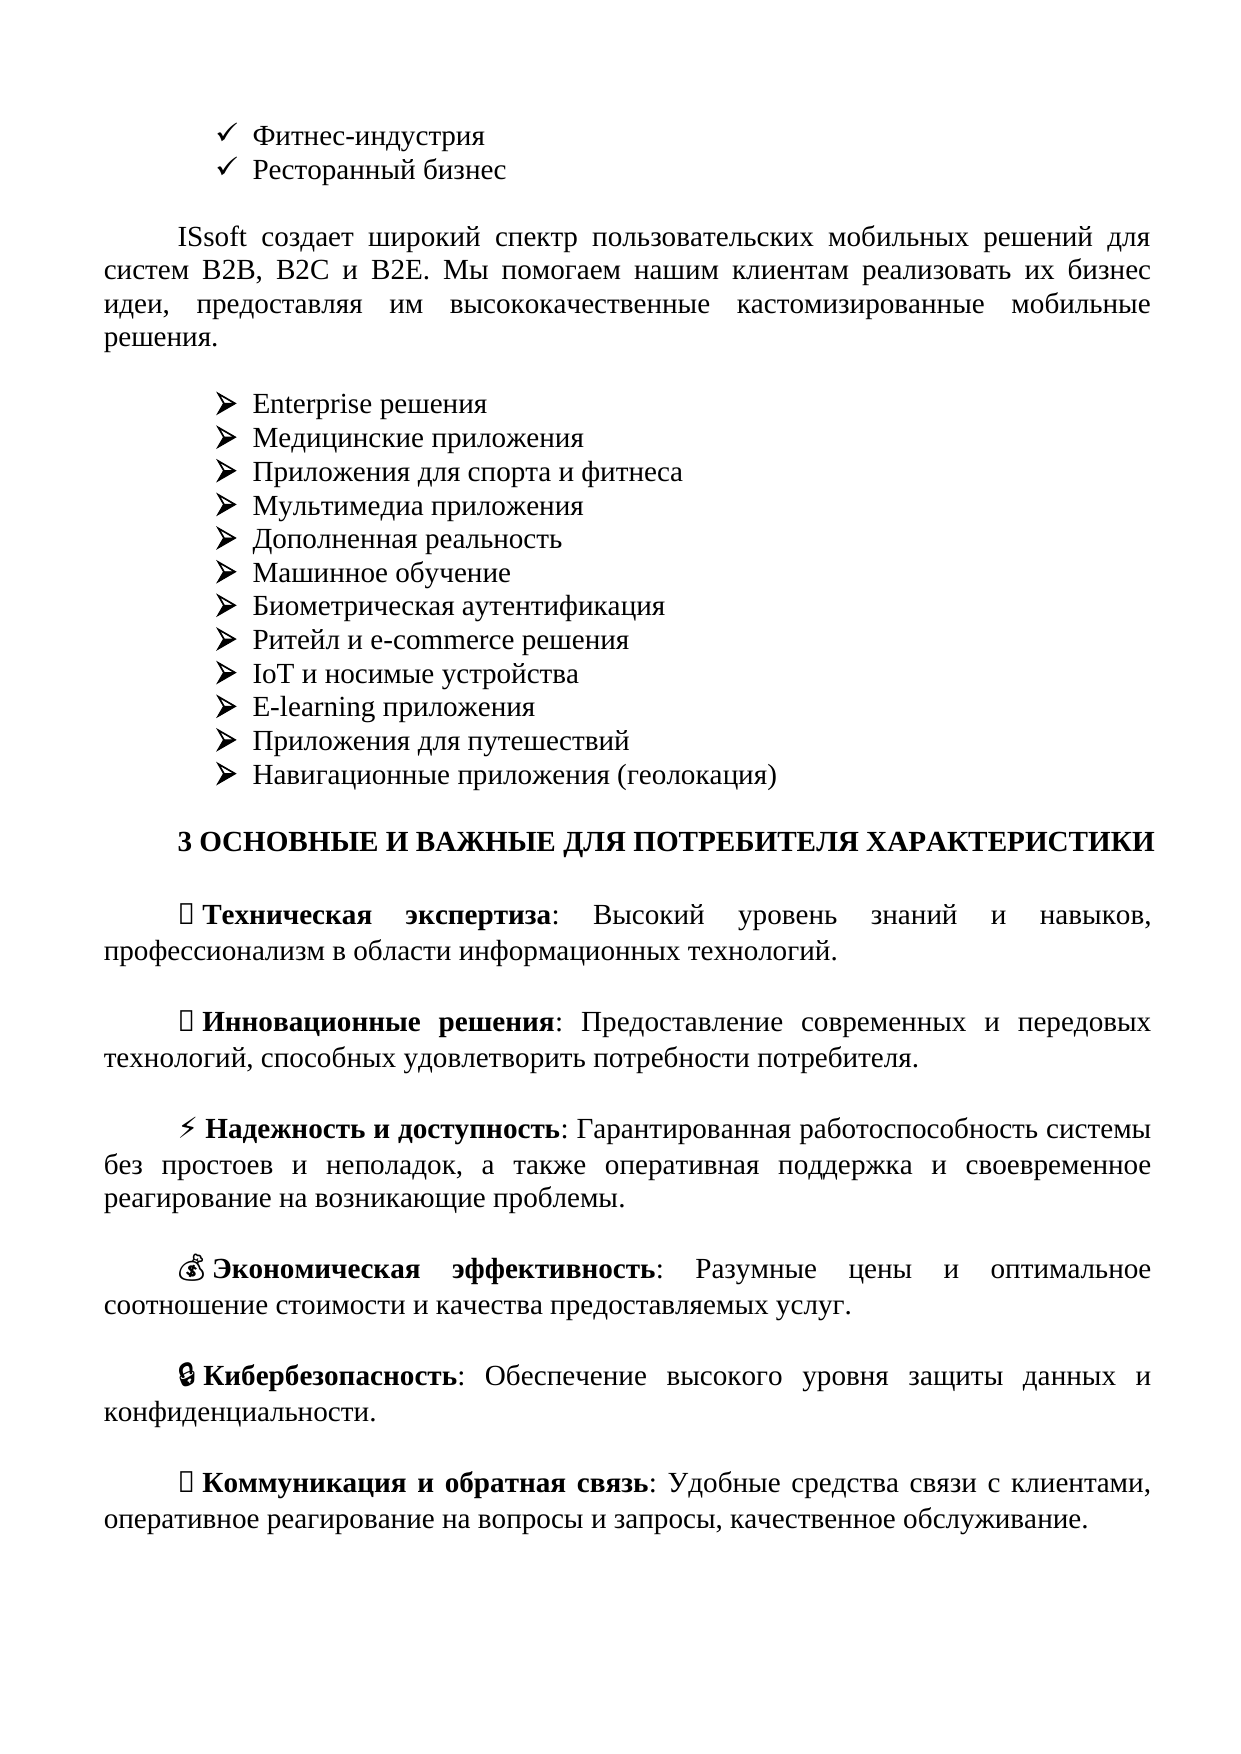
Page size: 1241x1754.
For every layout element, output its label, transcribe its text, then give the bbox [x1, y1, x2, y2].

text ISsoft создает широкий спектр пользовательских мобильных решений для систем B2B, B2C и B2E. Мы помогаем нашим клиентам реализовать их бизнес идеи, предоставляя им высококачественные кастомизированные мобильные решения. [103, 219, 1152, 353]
list Приложения для спорта и фитнеса [215, 454, 1152, 488]
list IoT и носимые устройства [215, 656, 1152, 689]
text 💰 Экономическая эффективность: Разумные цены и оптимальное соотношение стоимости и качества предоставляемых услуг. [103, 1247, 1152, 1321]
text 🔧 Техническая экспертиза: Высокий уровень знаний и навыков, профессионализм в области информационных технологий. [103, 894, 1152, 967]
list Навигационные приложения (геолокация) [215, 757, 1152, 790]
list Машинное обучение [215, 555, 1152, 588]
list Ресторанный бизнес [215, 152, 1152, 185]
list Мультимедиа приложения [215, 488, 1152, 521]
list Биометрическая аутентификация [215, 588, 1152, 622]
text 3 ОСНОВНЫЕ И ВАЖНЫЕ ДЛЯ ПОТРЕБИТЕЛЯ ХАРАКТЕРИСТИКИ [103, 824, 1167, 857]
text 🔒 Кибербезопасность: Обеспечение высокого уровня защиты данных и конфиденциальности. [103, 1354, 1152, 1427]
list Enterprise решения [215, 387, 1152, 420]
list E-learning приложения [215, 689, 1152, 723]
text ⚡️ Надежность и доступность: Гарантированная работоспособность системы без простоев и неполадок, а также оперативная поддержка и своевременное реагирование на возникающие проблемы. [103, 1107, 1152, 1214]
list Приложения для путешествий [215, 723, 1152, 757]
list Дополненная реальность [215, 521, 1152, 555]
text 📞 Коммуникация и обратная связь: Удобные средства связи с клиентами, оперативное реагирование на вопросы и запросы, качественное обслуживание. [103, 1461, 1152, 1534]
list Фитнес-индустрия [215, 118, 1152, 152]
list Ритейл и e-commerce решения [215, 622, 1152, 656]
list Медицинские приложения [215, 420, 1152, 454]
text 📱 Инновационные решения: Предоставление современных и передовых технологий, способных удовлетворить потребности потребителя. [103, 1000, 1152, 1074]
